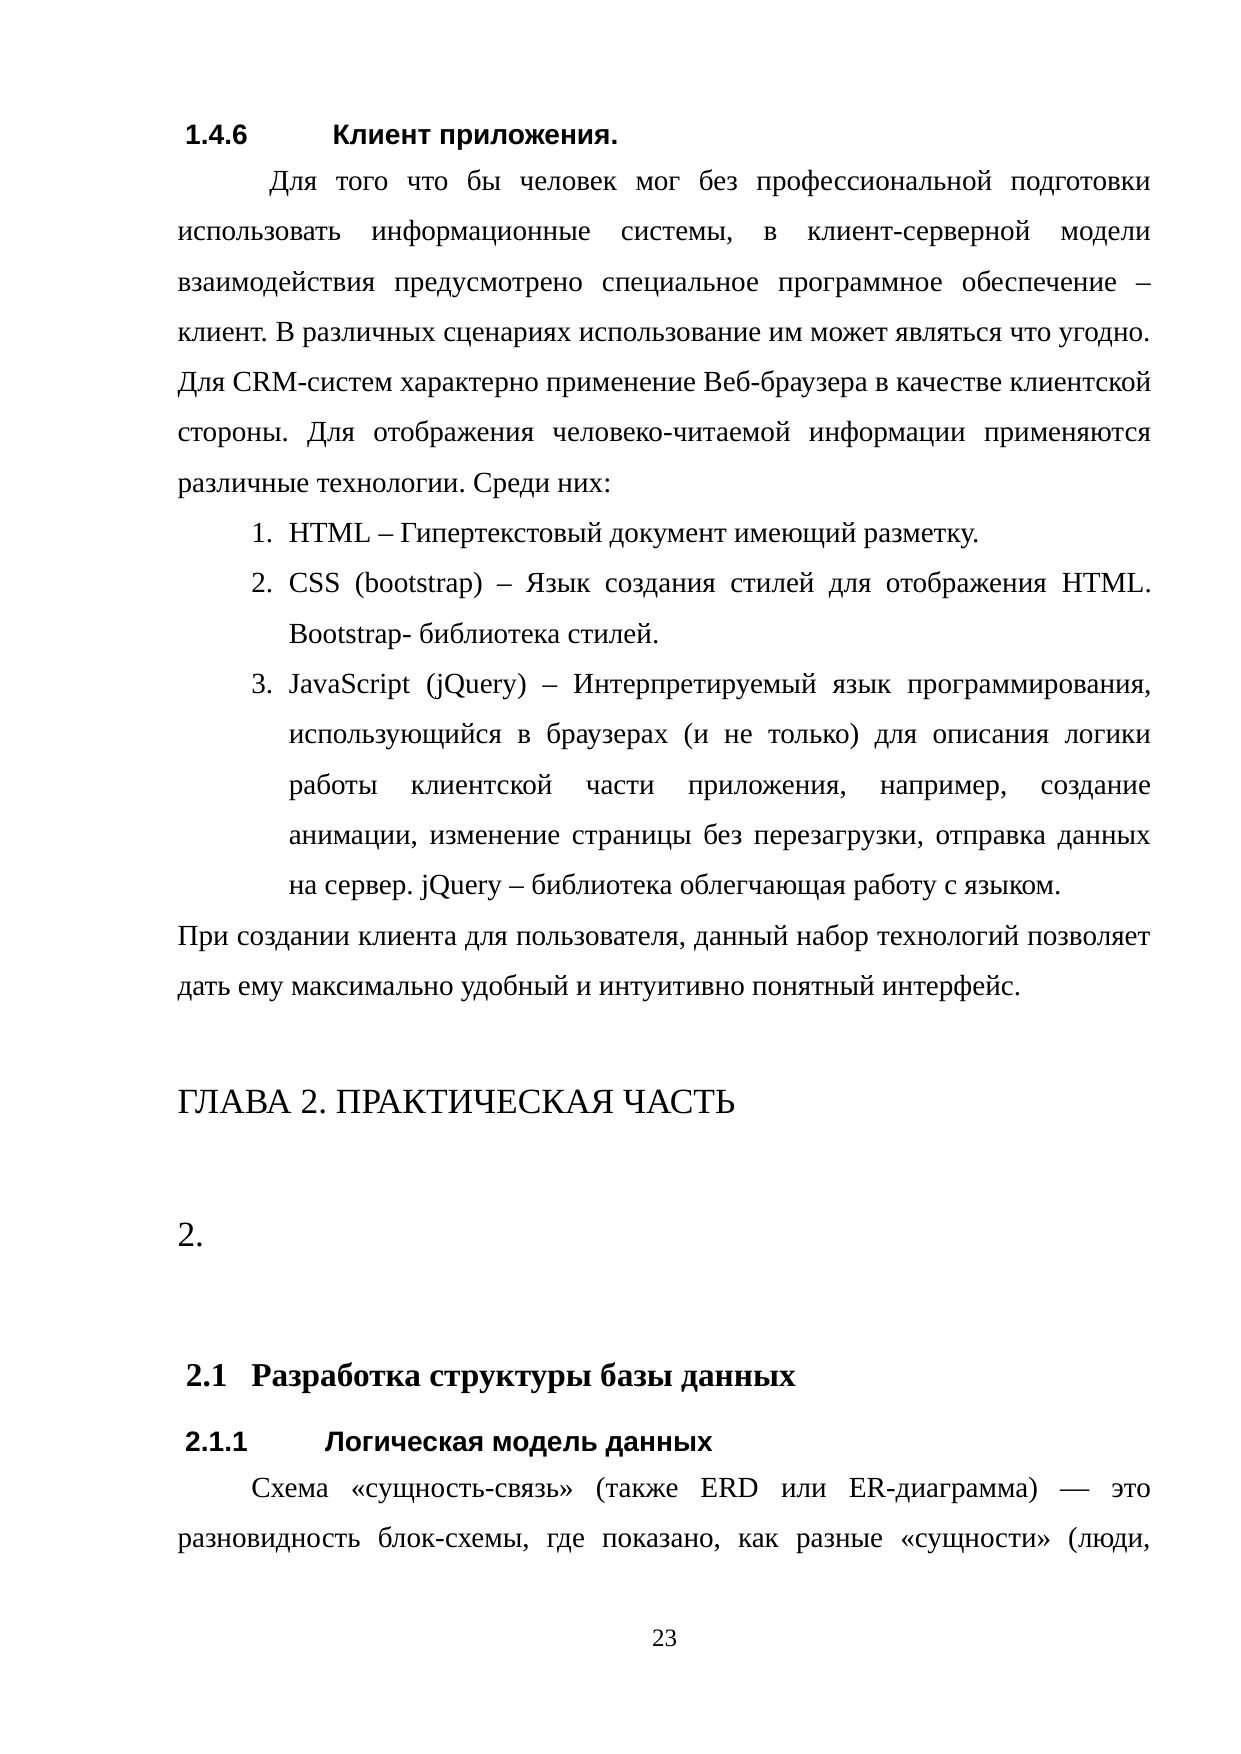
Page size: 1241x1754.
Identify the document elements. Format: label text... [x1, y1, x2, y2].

list HTML – Гипертекстовый документ имеющий разметку. [251, 515, 1152, 549]
list JavaScript (jQuery) – Интерпретируемый язык программирования, использующийся в браузерах (и не только) для описания логики работы клиентской части приложения, например, создание анимации, изменение страницы без перезагрузки, отправка данных на сервер. jQuery – библиотека облегчающая работу с языком. [251, 666, 1152, 901]
subtitle Глава 2. ПРАКТИЧЕСКАЯ ЧАСТЬ [177, 1081, 1152, 1121]
text Для того что бы человек мог без профессиональной подготовки использовать информационные системы, в клиент-серверной модели взаимодействия предусмотрено специальное программное обеспечение – клиент. В различных сценариях использование им может являться что угодно. Для CRM-систем характерно применение Веб-браузера в качестве клиентской стороны. Для отображения человеко-читаемой информации применяются различные технологии. Среди них: [177, 163, 1152, 498]
text При создании клиента для пользователя, данный набор технологий позволяет дать ему максимально удобный и интуитивно понятный интерфейс. [177, 918, 1152, 1002]
subtitle Клиент приложения. [177, 118, 1152, 151]
subtitle Логическая модель данных [177, 1425, 1152, 1458]
list CSS (bootstrap) – Язык создания стилей для отображения HTML. Bootstrap- библиотека стилей. [251, 566, 1152, 649]
subtitle Разработка структуры базы данных [177, 1355, 1152, 1394]
